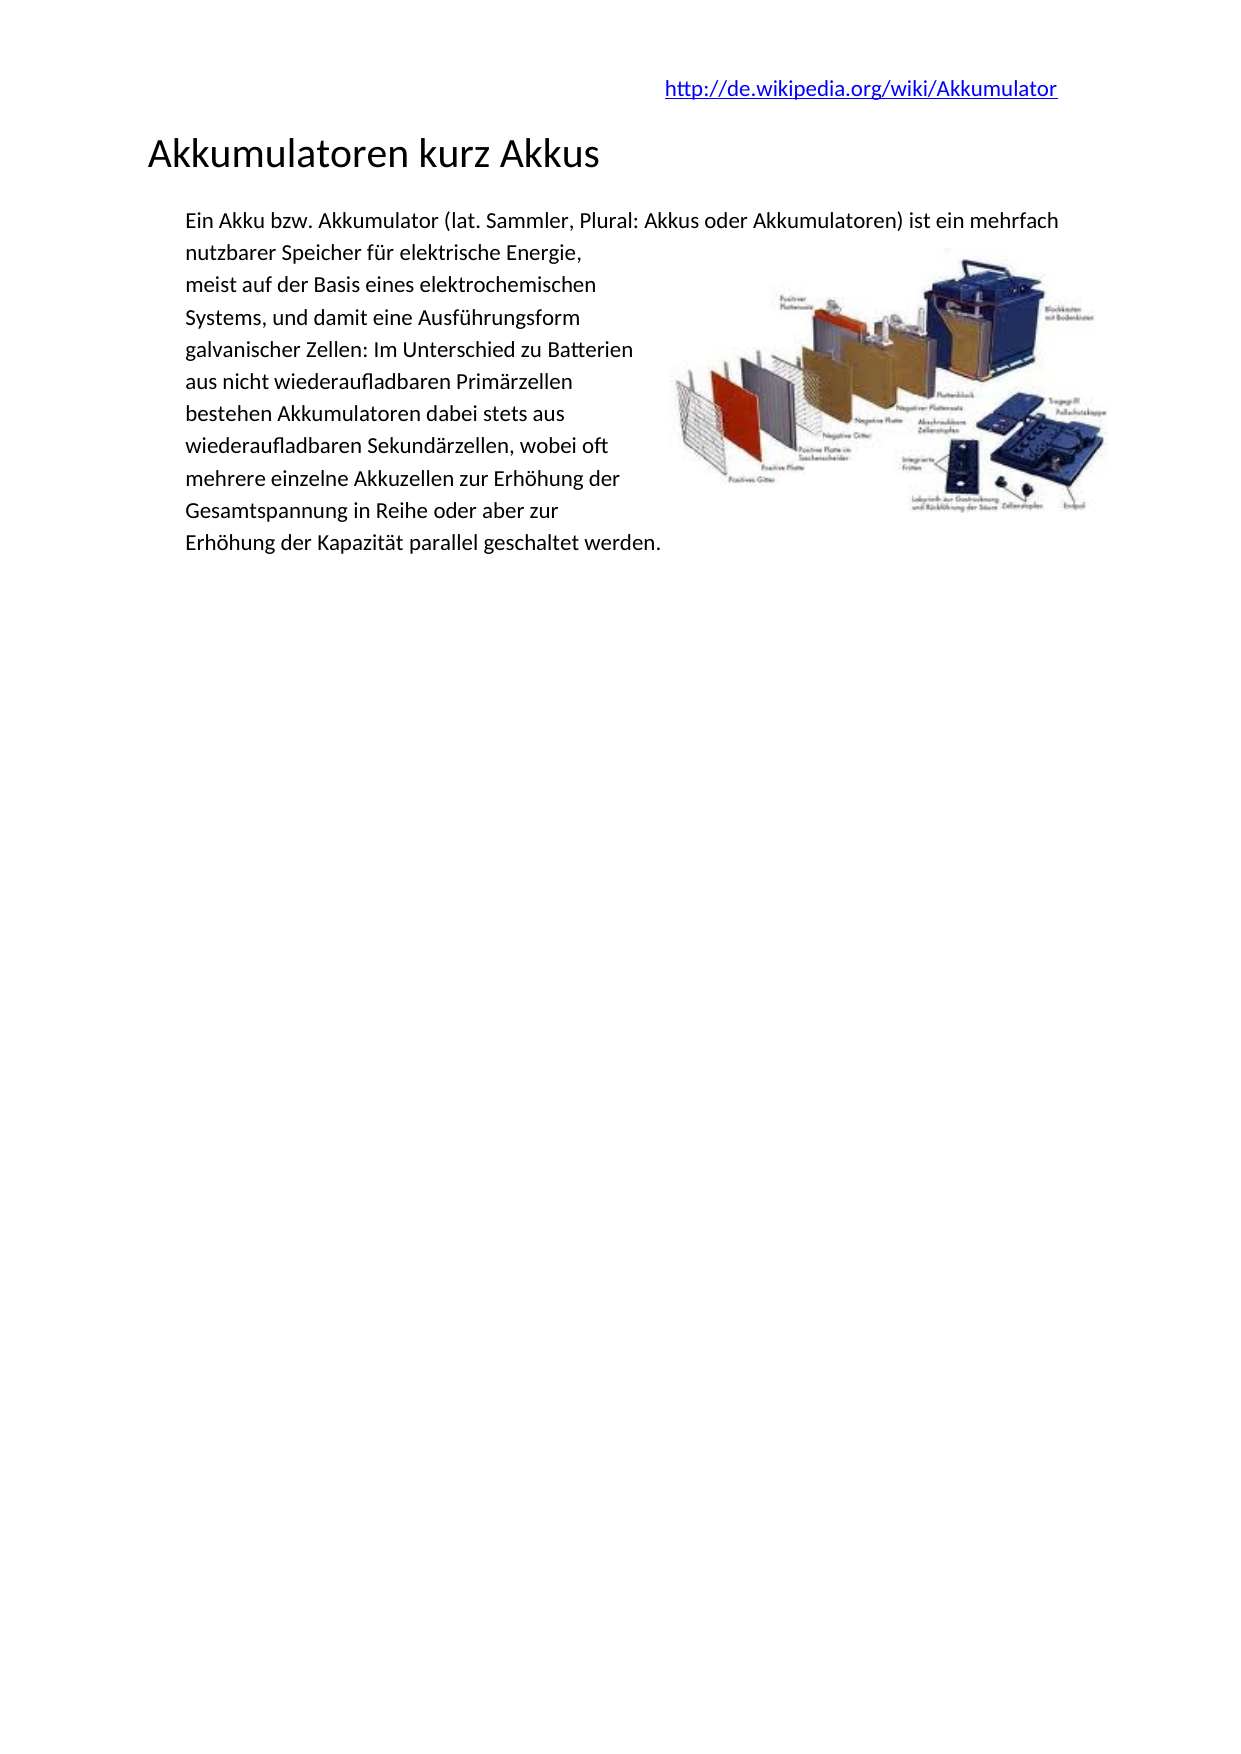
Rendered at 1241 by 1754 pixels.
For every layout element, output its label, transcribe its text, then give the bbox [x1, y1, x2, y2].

picture [657, 248, 1119, 513]
text Akkumulatoren kurz Akkus [148, 127, 1093, 178]
text http://de.wikipedia.org/wiki/Akkumulator [148, 74, 1093, 102]
